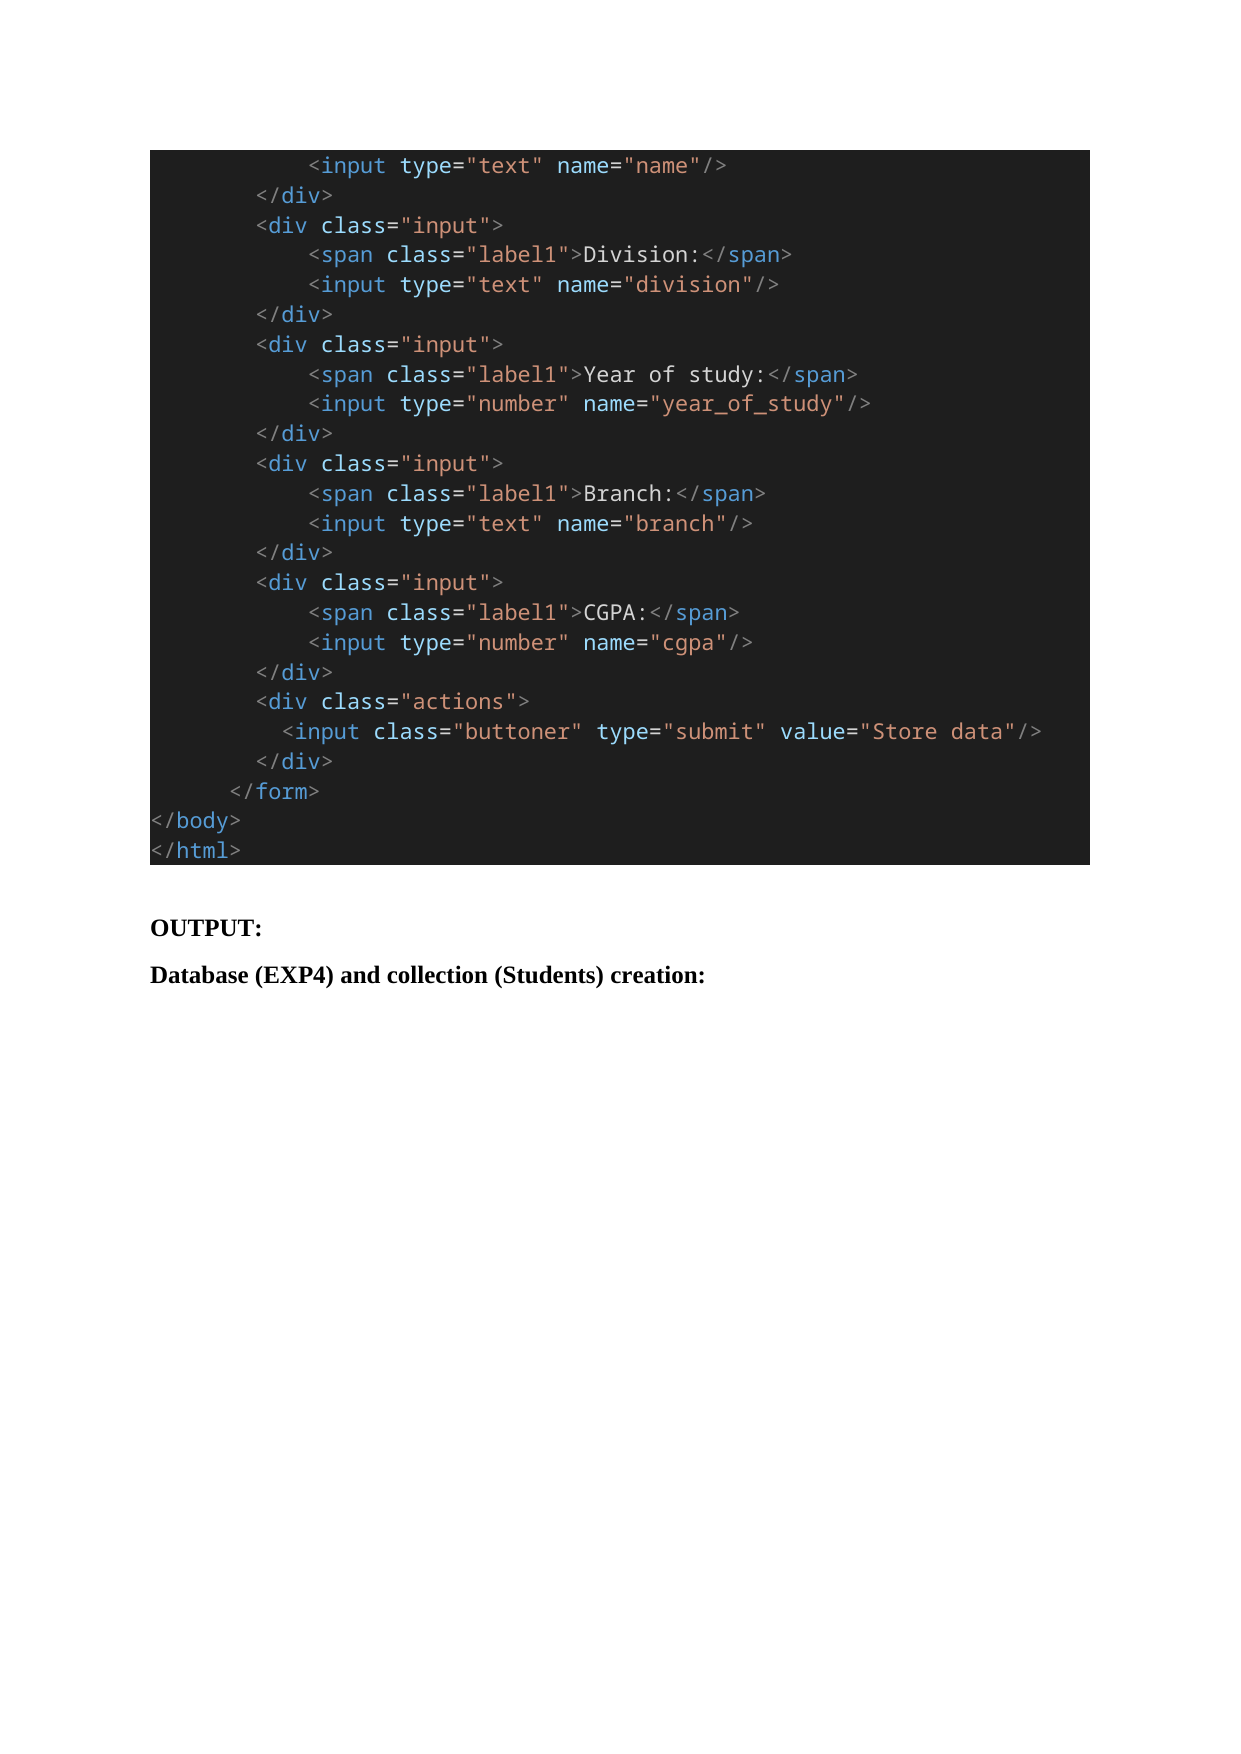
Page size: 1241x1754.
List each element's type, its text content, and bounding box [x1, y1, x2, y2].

text </form> [150, 776, 1090, 805]
text <input type="text" name="branch"/> [150, 507, 1090, 537]
text <input type="number" name="cgpa"/> [150, 627, 1090, 656]
text <div class="input"> [150, 209, 1090, 239]
text <span class="label1">Branch:</span> [150, 478, 1090, 507]
text <input type="text" name="name"/> [150, 150, 1090, 180]
text </div> [150, 746, 1090, 776]
text <span class="label1">Year of study:</span> [150, 358, 1090, 388]
text </body> [150, 805, 1090, 835]
text <div class="input"> [150, 448, 1090, 478]
text <div class="actions"> [150, 686, 1090, 716]
text </div> [150, 299, 1090, 329]
text <input type="number" name="year_of_study"/> [150, 388, 1090, 418]
text <span class="label1">CGPA:</span> [150, 597, 1090, 627]
text OUTPUT: [150, 913, 1090, 941]
text <input class="buttoner" type="submit" value="Store data"/> [150, 716, 1090, 746]
text <div class="input"> [150, 329, 1090, 358]
text </div> [150, 180, 1090, 209]
text </div> [150, 656, 1090, 686]
text <div class="input"> [150, 567, 1090, 597]
text <input type="text" name="division"/> [150, 269, 1090, 299]
text </html> [150, 835, 1090, 865]
text </div> [150, 537, 1090, 567]
text </div> [150, 418, 1090, 448]
text <span class="label1">Division:</span> [150, 239, 1090, 269]
text Database (EXP4) and collection (Students) creation: [150, 960, 1090, 989]
